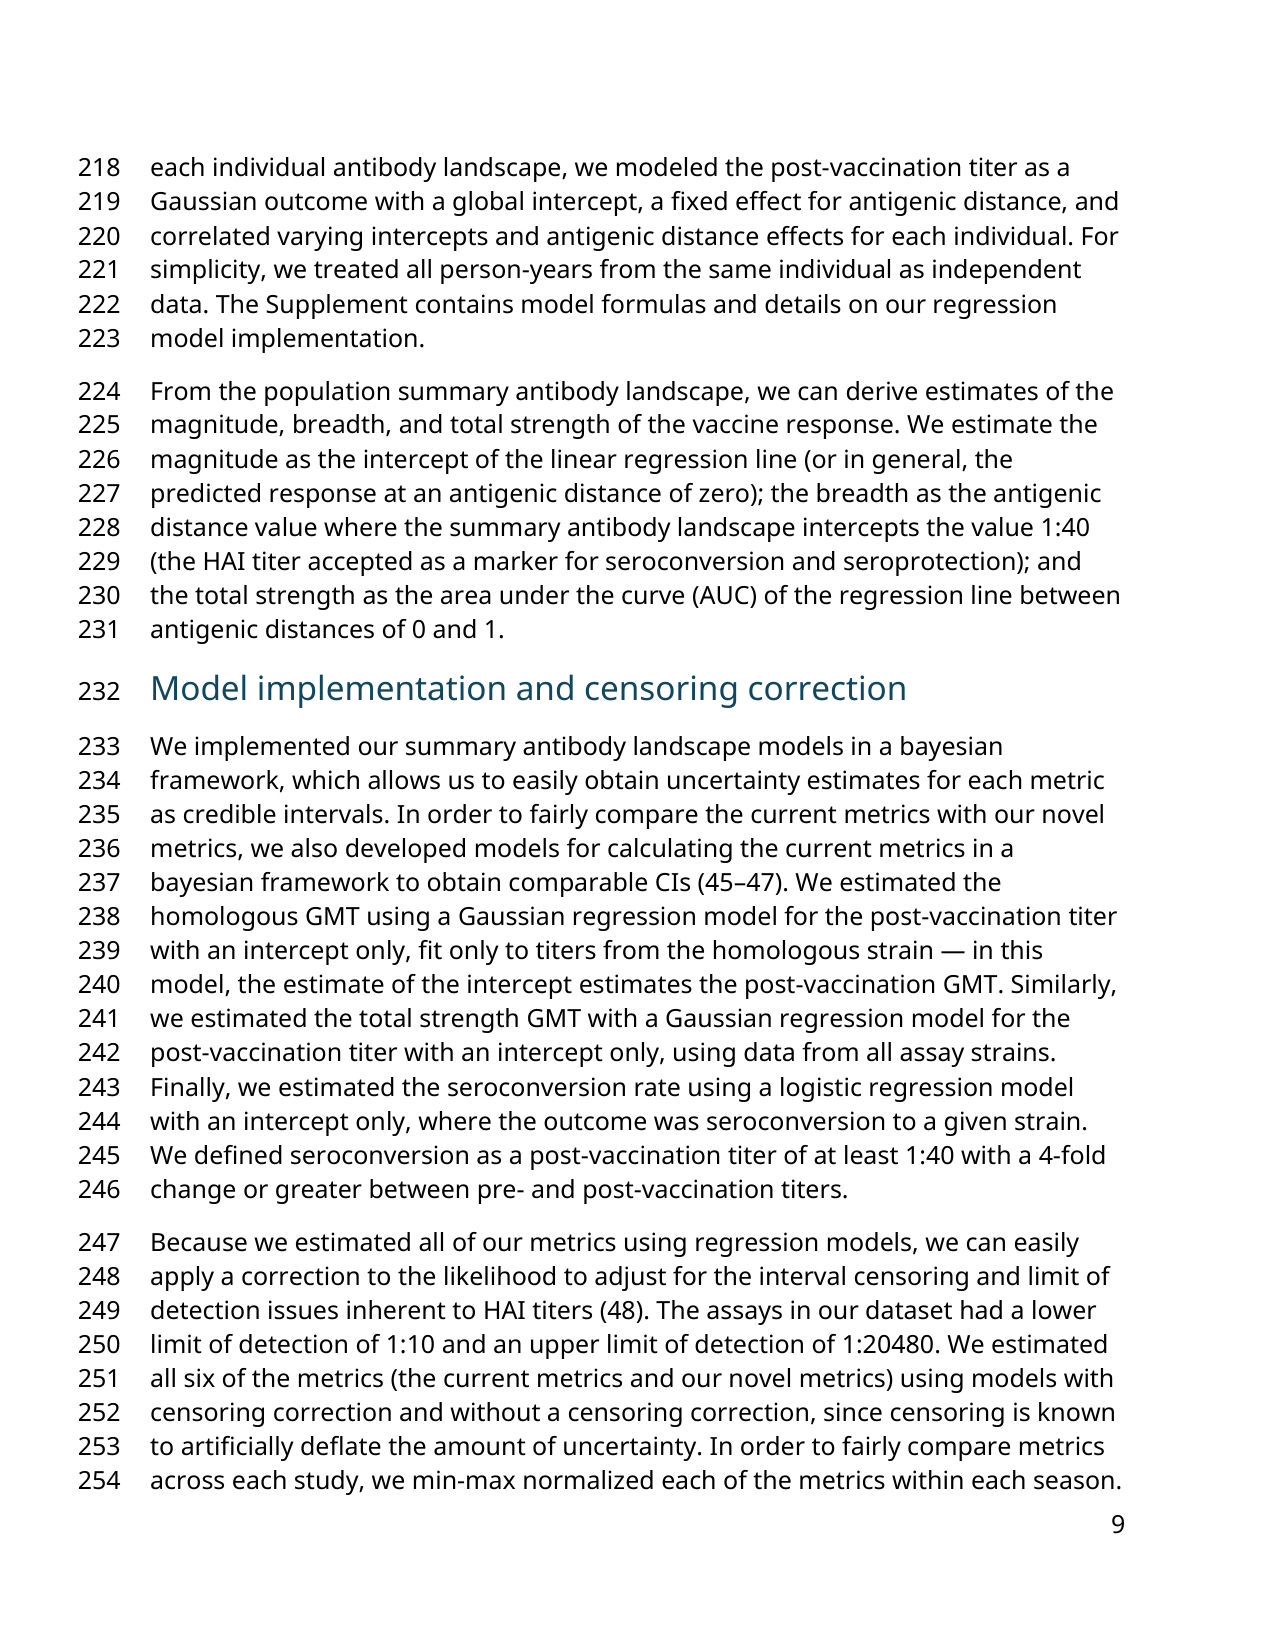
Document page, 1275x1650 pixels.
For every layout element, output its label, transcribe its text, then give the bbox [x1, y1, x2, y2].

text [150, 150, 1125, 354]
text From the population summary antibody landscape, we can derive estimates of the magnitude, breadth, and total strength of the vaccine response. We estimate the magnitude as the intercept of the linear regression line (or in general, the predicted response at an antigenic distance of zero); the breadth as the antigenic distance value where the summary antibody landscape intercepts the value 1:40 (the HAI titer accepted as a marker for seroconversion and seroprotection); and the total strength as the area under the curve (AUC) of the regression line between antigenic distances of 0 and 1. [150, 373, 1125, 646]
text We implemented our summary antibody landscape models in a bayesian framework, which allows us to easily obtain uncertainty estimates for each metric as credible intervals. In order to fairly compare the current metrics with our novel metrics, we also developed models for calculating the current metrics in a bayesian framework to obtain comparable CIs (45–47). We estimated the homologous GMT using a Gaussian regression model for the post-vaccination titer with an intercept only, fit only to titers from the homologous strain — in this model, the estimate of the intercept estimates the post-vaccination GMT. Similarly, we estimated the total strength GMT with a Gaussian regression model for the post-vaccination titer with an intercept only, using data from all assay strains. Finally, we estimated the seroconversion rate using a logistic regression model with an intercept only, where the outcome was seroconversion to a given strain. We defined seroconversion as a post-vaccination titer of at least 1:40 with a 4-fold change or greater between pre- and post-vaccination titers. [150, 728, 1125, 1205]
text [150, 1224, 1125, 1497]
subtitle Model implementation and censoring correction [150, 664, 1125, 710]
